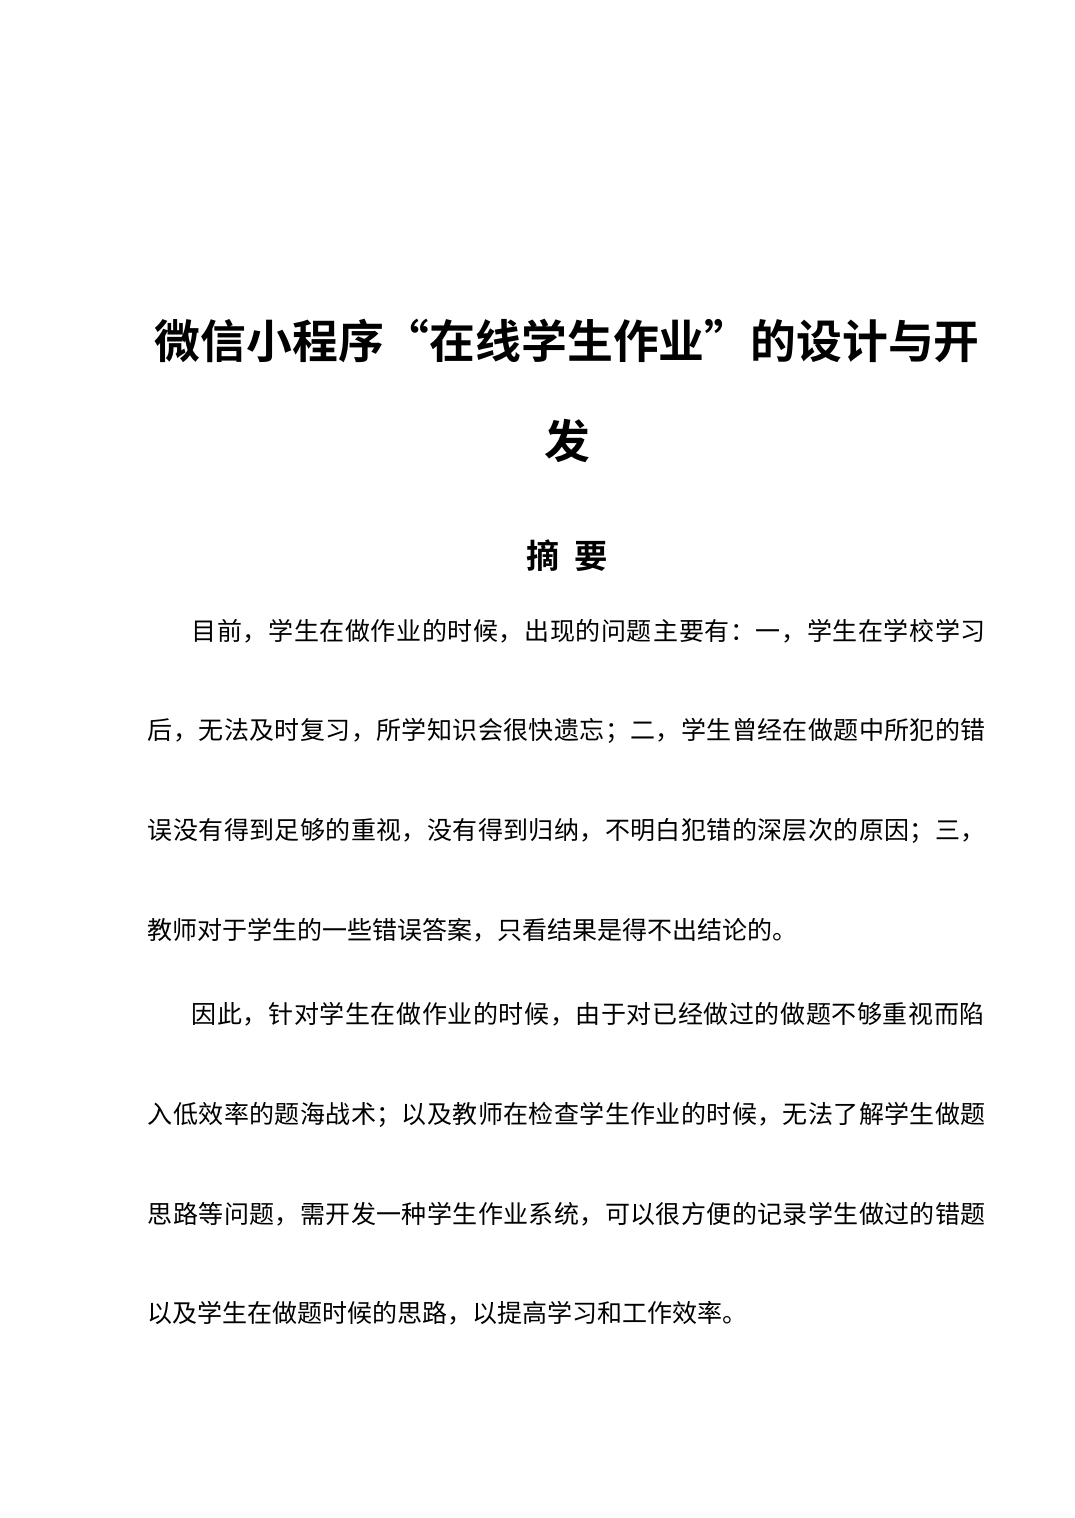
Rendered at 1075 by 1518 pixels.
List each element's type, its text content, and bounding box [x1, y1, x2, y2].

text 因此，针对学生在做作业的时候，由于对已经做过的做题不够重视而陷入低效率的题海战术；以及教师在检查学生作业的时候，无法了解学生做题思路等问题，需开发一种学生作业系统，可以很方便的记录学生做过的错题以及学生在做题时候的思路，以提高学习和工作效率。 [148, 980, 986, 1345]
text 目前，学生在做作业的时候，出现的问题主要有：一，学生在学校学习后，无法及时复习，所学知识会很快遗忘；二，学生曾经在做题中所犯的错误没有得到足够的重视，没有得到归纳，不明白犯错的深层次的原因；三，教师对于学生的一些错误答案，只看结果是得不出结论的。 [148, 596, 986, 962]
title 微信小程序“在线学生作业”的设计与开发 [148, 305, 986, 471]
text 摘 要 [148, 521, 986, 588]
